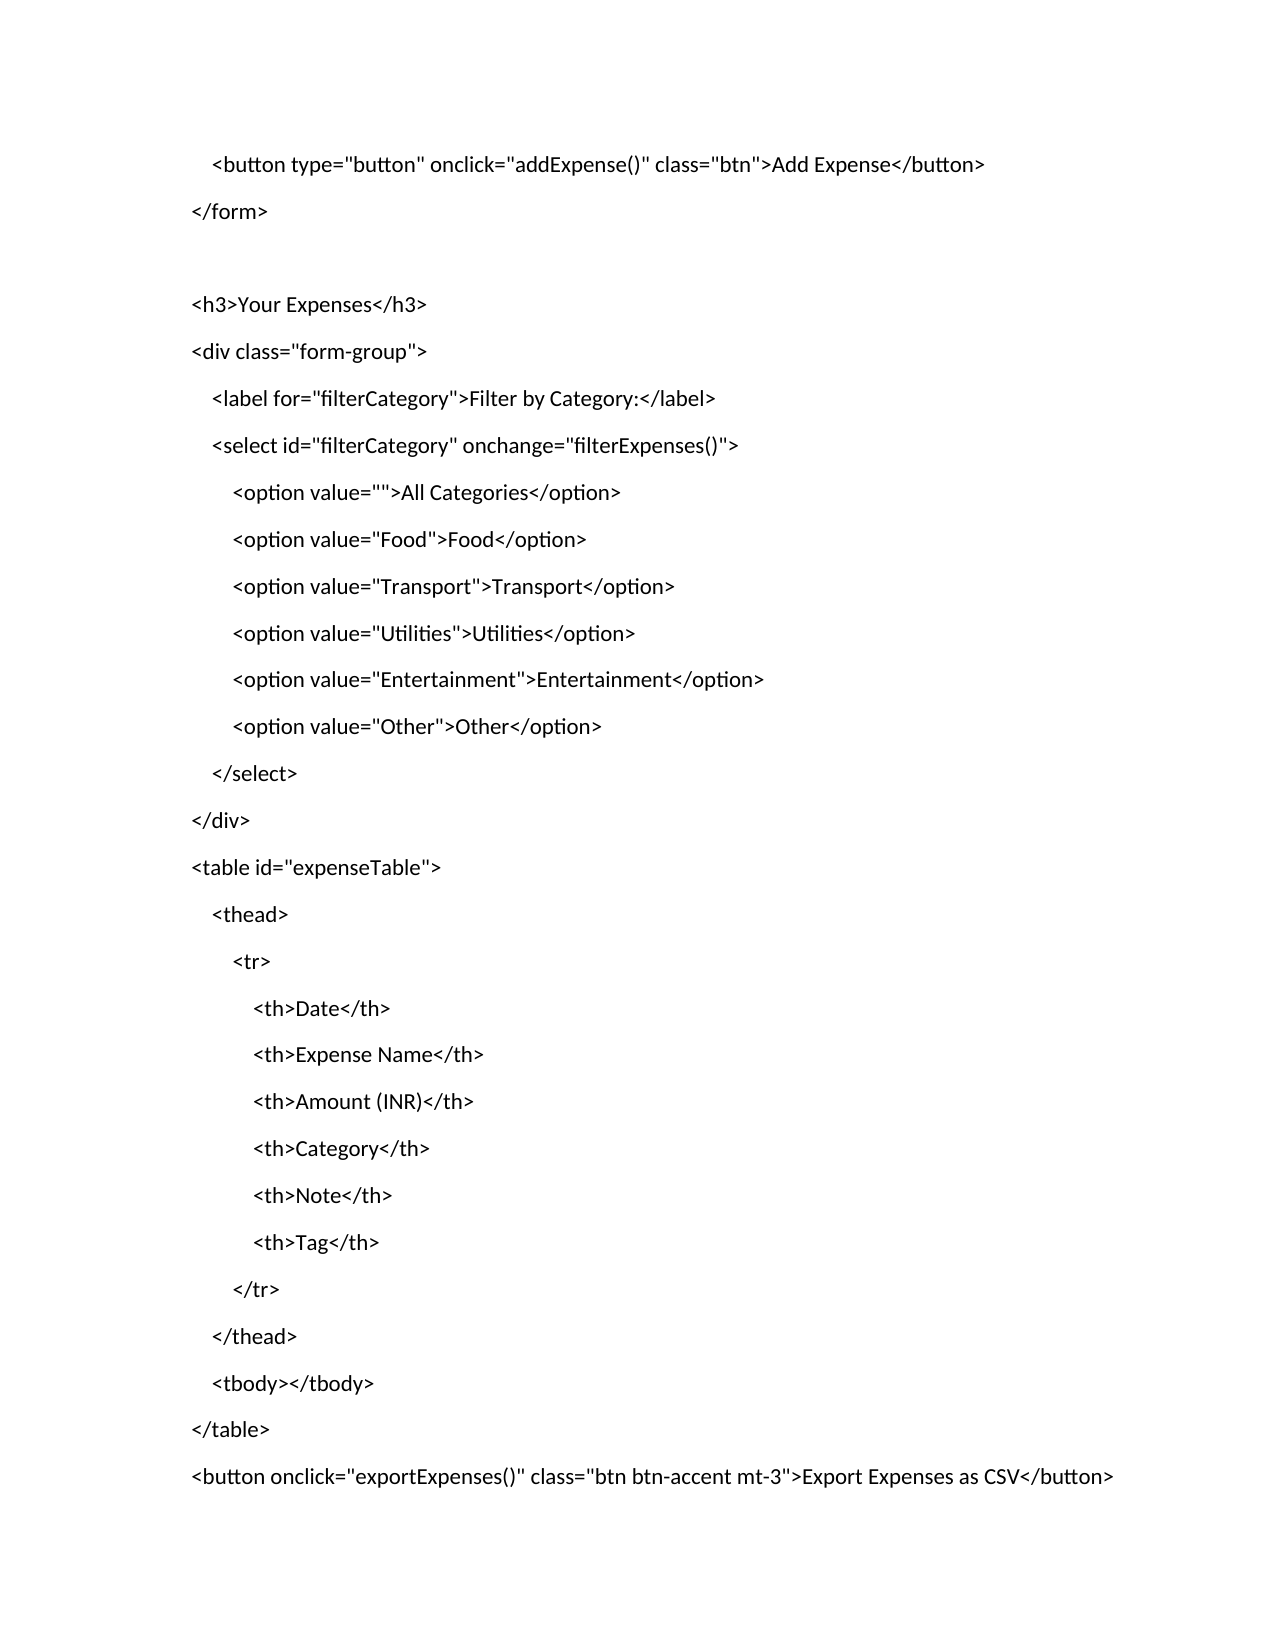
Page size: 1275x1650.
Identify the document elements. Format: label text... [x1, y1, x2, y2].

text <table id="expenseTable"> [150, 853, 1125, 881]
text <th>Category</th> [150, 1134, 1125, 1162]
text <th>Expense Name</th> [150, 1041, 1125, 1069]
text <tbody></tbody> [150, 1369, 1125, 1397]
text <option value="Food">Food</option> [150, 525, 1125, 553]
text </div> [150, 806, 1125, 834]
text </select> [150, 759, 1125, 787]
text <h3>Your Expenses</h3> [150, 291, 1125, 319]
text </thead> [150, 1322, 1125, 1350]
text <tr> [150, 947, 1125, 975]
text <button onclick="exportExpenses()" class="btn btn-accent mt-3">Export Expenses as CSV</button> [150, 1462, 1125, 1491]
text <th>Amount (INR)</th> [150, 1087, 1125, 1116]
text <div class="form-group"> [150, 337, 1125, 366]
text <button type="button" onclick="addExpense()" class="btn">Add Expense</button> [150, 150, 1125, 178]
text <th>Tag</th> [150, 1228, 1125, 1256]
text <option value="">All Categories</option> [150, 478, 1125, 506]
text <label for="filterCategory">Filter by Category:</label> [150, 384, 1125, 412]
text </table> [150, 1416, 1125, 1444]
text </tr> [150, 1275, 1125, 1303]
text <option value="Entertainment">Entertainment</option> [150, 666, 1125, 694]
text <thead> [150, 900, 1125, 928]
text <th>Note</th> [150, 1181, 1125, 1209]
text <option value="Utilities">Utilities</option> [150, 619, 1125, 647]
text <select id="filterCategory" onchange="filterExpenses()"> [150, 431, 1125, 459]
text </form> [150, 197, 1125, 225]
text <option value="Transport">Transport</option> [150, 572, 1125, 600]
text <th>Date</th> [150, 994, 1125, 1022]
text <option value="Other">Other</option> [150, 712, 1125, 741]
